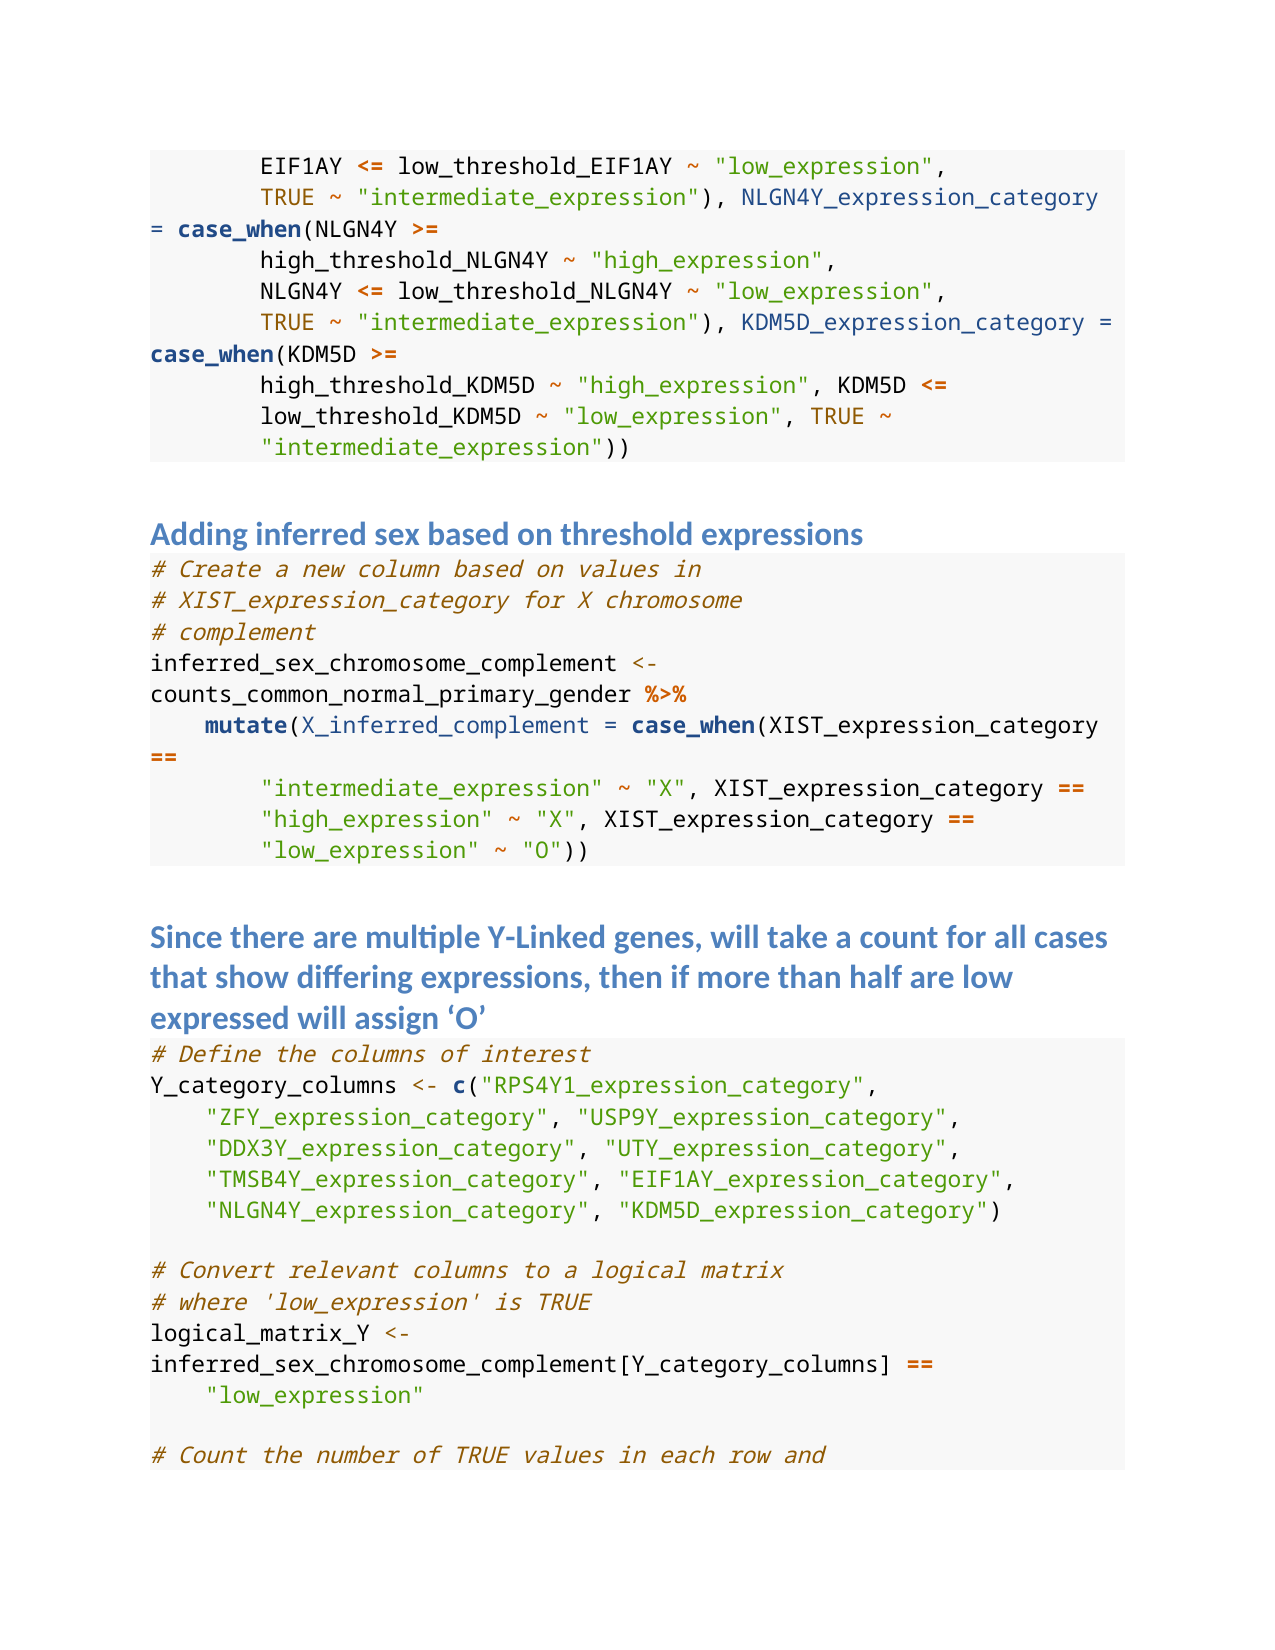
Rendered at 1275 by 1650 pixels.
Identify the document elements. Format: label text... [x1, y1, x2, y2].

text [150, 1038, 1125, 1470]
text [150, 150, 1125, 462]
text # Create a new column based on values in # XIST_expression_category for X chromosome # complement inferred_sex_chromosome_complement <- counts_common_normal_primary_gender %>% mutate(X_inferred_complement = case_when(XIST_expression_category == "intermediate_expression" ~ "X", XIST_expression_category == "high_expression" ~ "X", XIST_expression_category == "low_expression" ~ "O")) [150, 553, 1125, 866]
subtitle Since there are multiple Y-Linked genes, will take a count for all cases that show differing expressions, then if more than half are low expressed will assign ‘O’ [150, 916, 1125, 1038]
subtitle Adding inferred sex based on threshold expressions [150, 512, 1125, 553]
